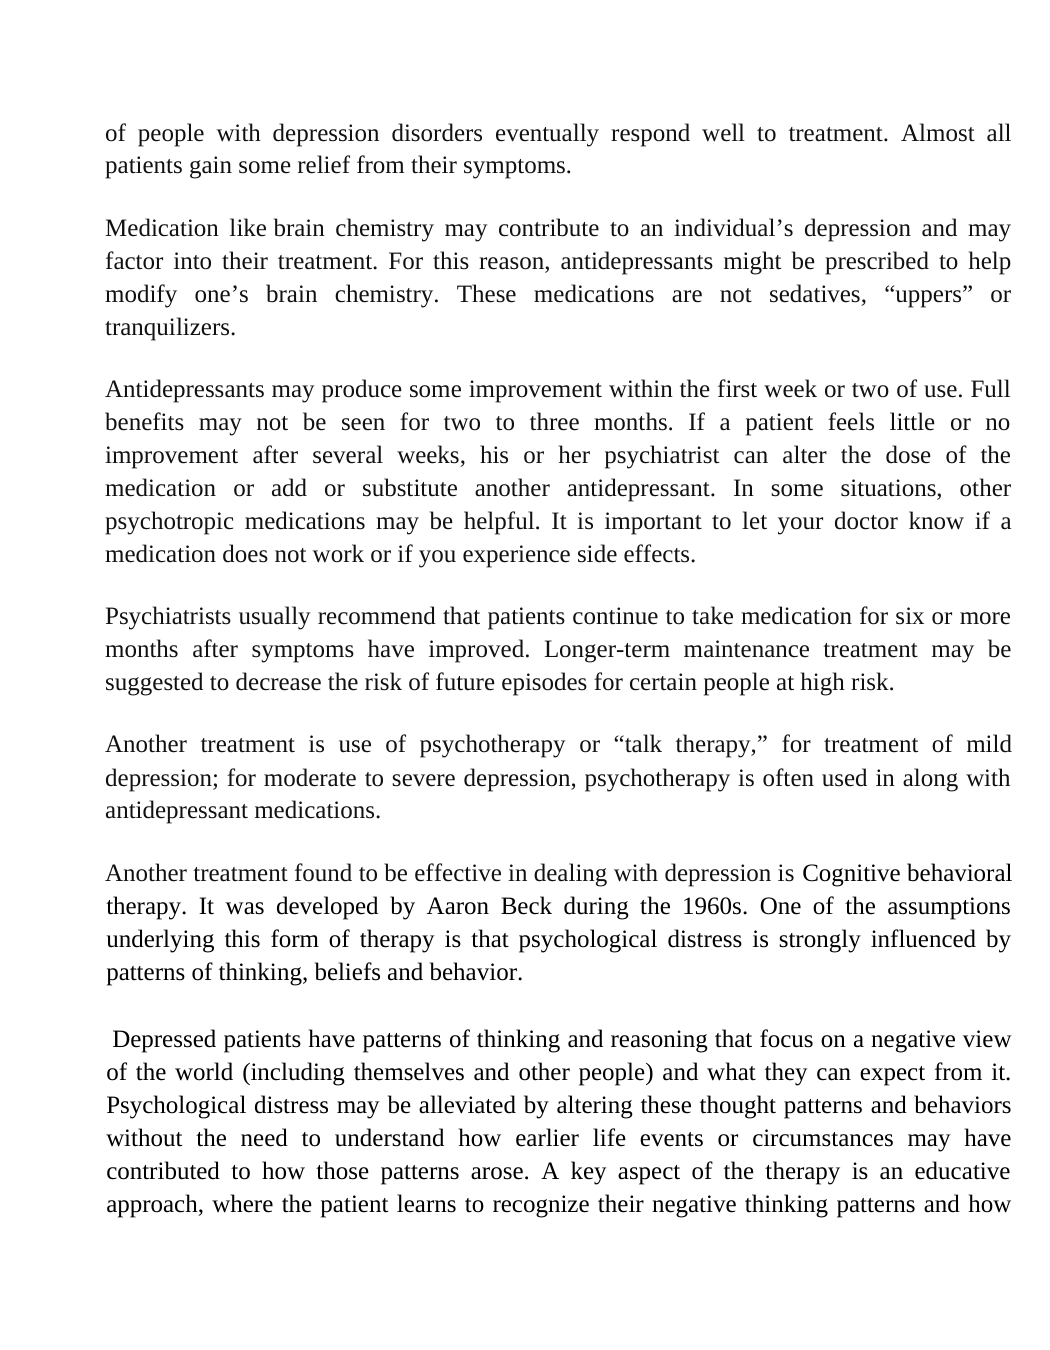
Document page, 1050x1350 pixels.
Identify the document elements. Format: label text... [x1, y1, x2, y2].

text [105, 118, 1012, 179]
text Another treatment found to be effective in dealing with depression is Cognitive behavioral therapy. It was developed by Aaron Beck during the 1960s. One of the assumptions underlying this form of therapy is that psychological distress is strongly influenced by patterns of thinking, beliefs and behavior. [105, 858, 1012, 986]
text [105, 1024, 1012, 1218]
text Another treatment is use of psychotherapy or “talk therapy,” for treatment of mild depression; for moderate to severe depression, psychotherapy is often used in along with antidepressant medications. [105, 729, 1012, 824]
text Antidepressants may produce some improvement within the first week or two of use. Full benefits may not be seen for two to three months. If a patient feels little or no improvement after several weeks, his or her psychiatrist can alter the dose of the medication or add or substitute another antidepressant. In some situations, other psychotropic medications may be helpful. It is important to let your doctor know if a medication does not work or if you experience side effects. [105, 374, 1012, 568]
text Psychiatrists usually recommend that patients continue to take medication for six or more months after symptoms have improved. Longer-term maintenance treatment may be suggested to decrease the risk of future episodes for certain people at high risk. [105, 601, 1012, 696]
text Medication like brain chemistry may contribute to an individual’s depression and may factor into their treatment. For this reason, antidepressants might be prescribed to help modify one’s brain chemistry. These medications are not sedatives, “uppers” or tranquilizers. [105, 213, 1012, 341]
